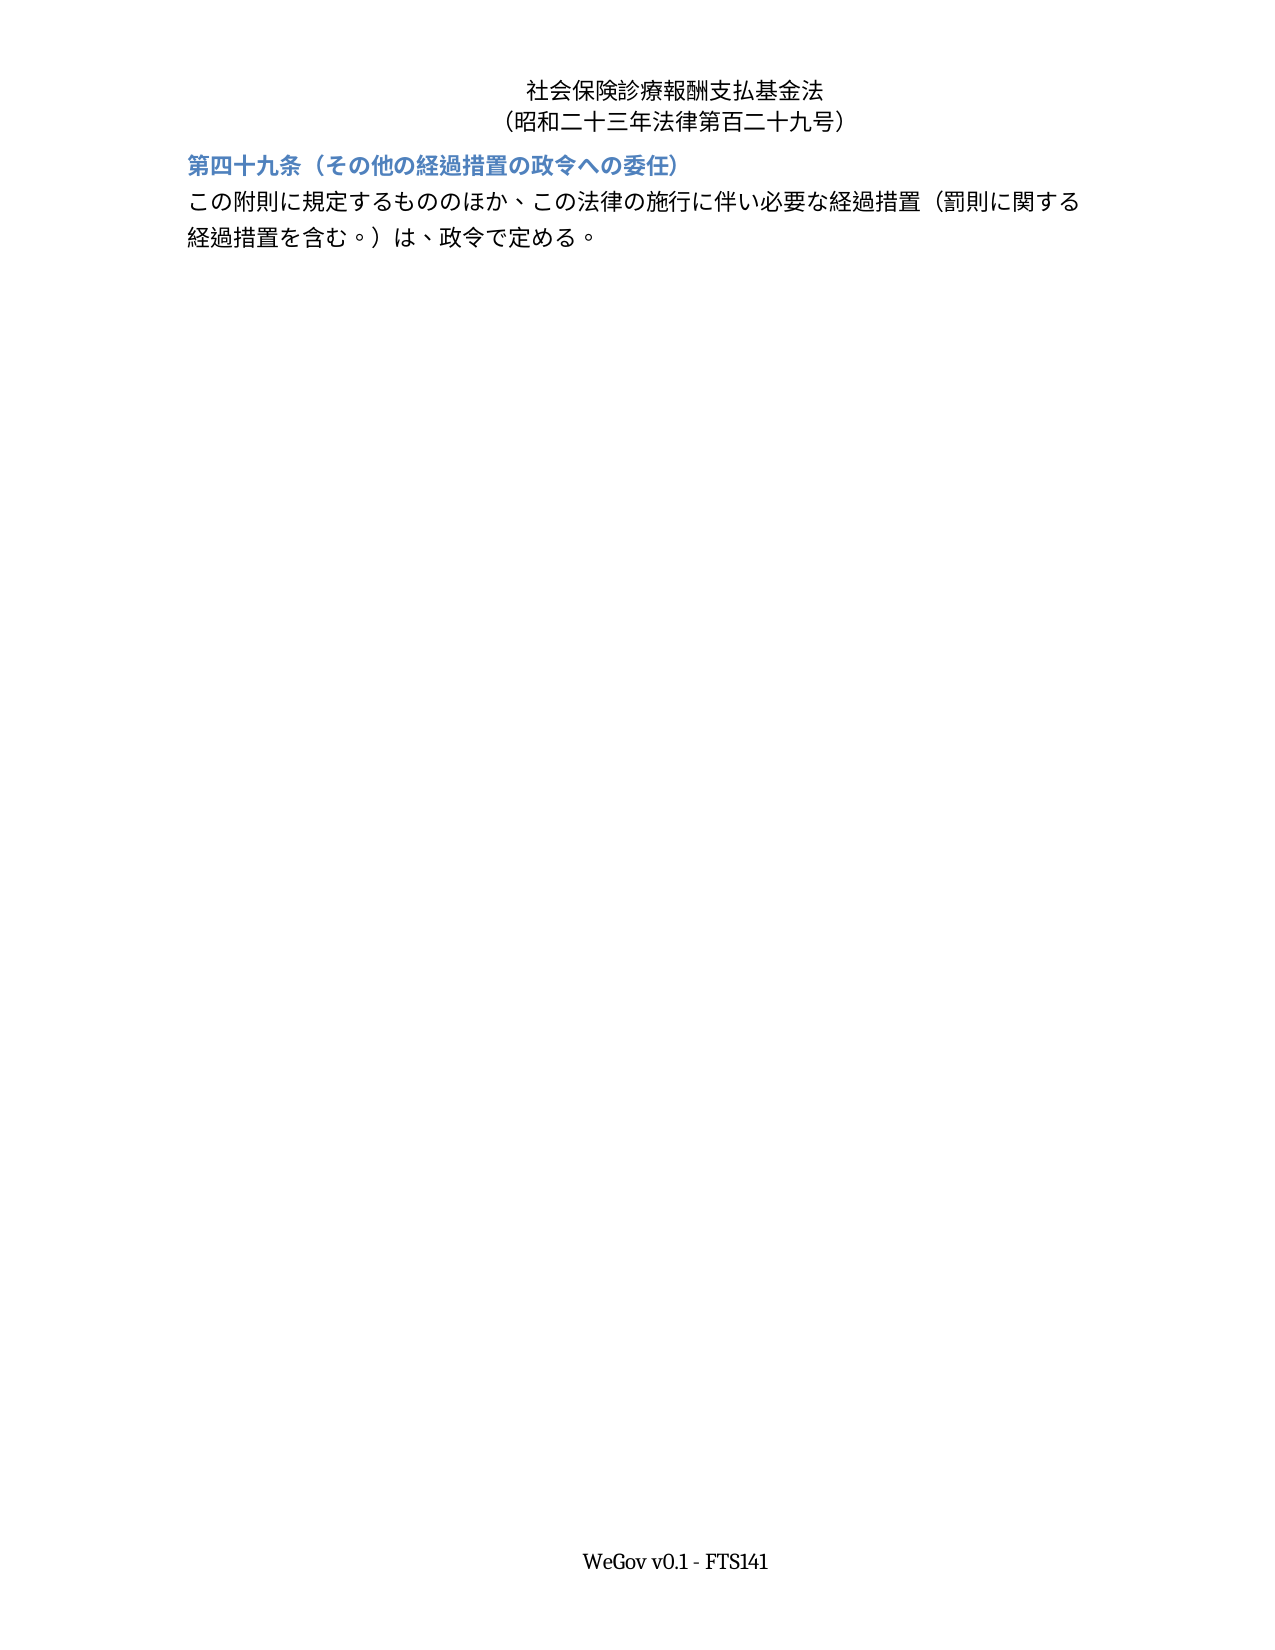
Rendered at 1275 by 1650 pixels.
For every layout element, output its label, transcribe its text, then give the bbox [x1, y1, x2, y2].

text この附則に規定するもののほか、この法律の施行に伴い必要な経過措置（罰則に関する経過措置を含む。）は、政令で定める。 [187, 186, 1087, 253]
subtitle 第四十九条（その他の経過措置の政令への委任） [187, 150, 1087, 181]
